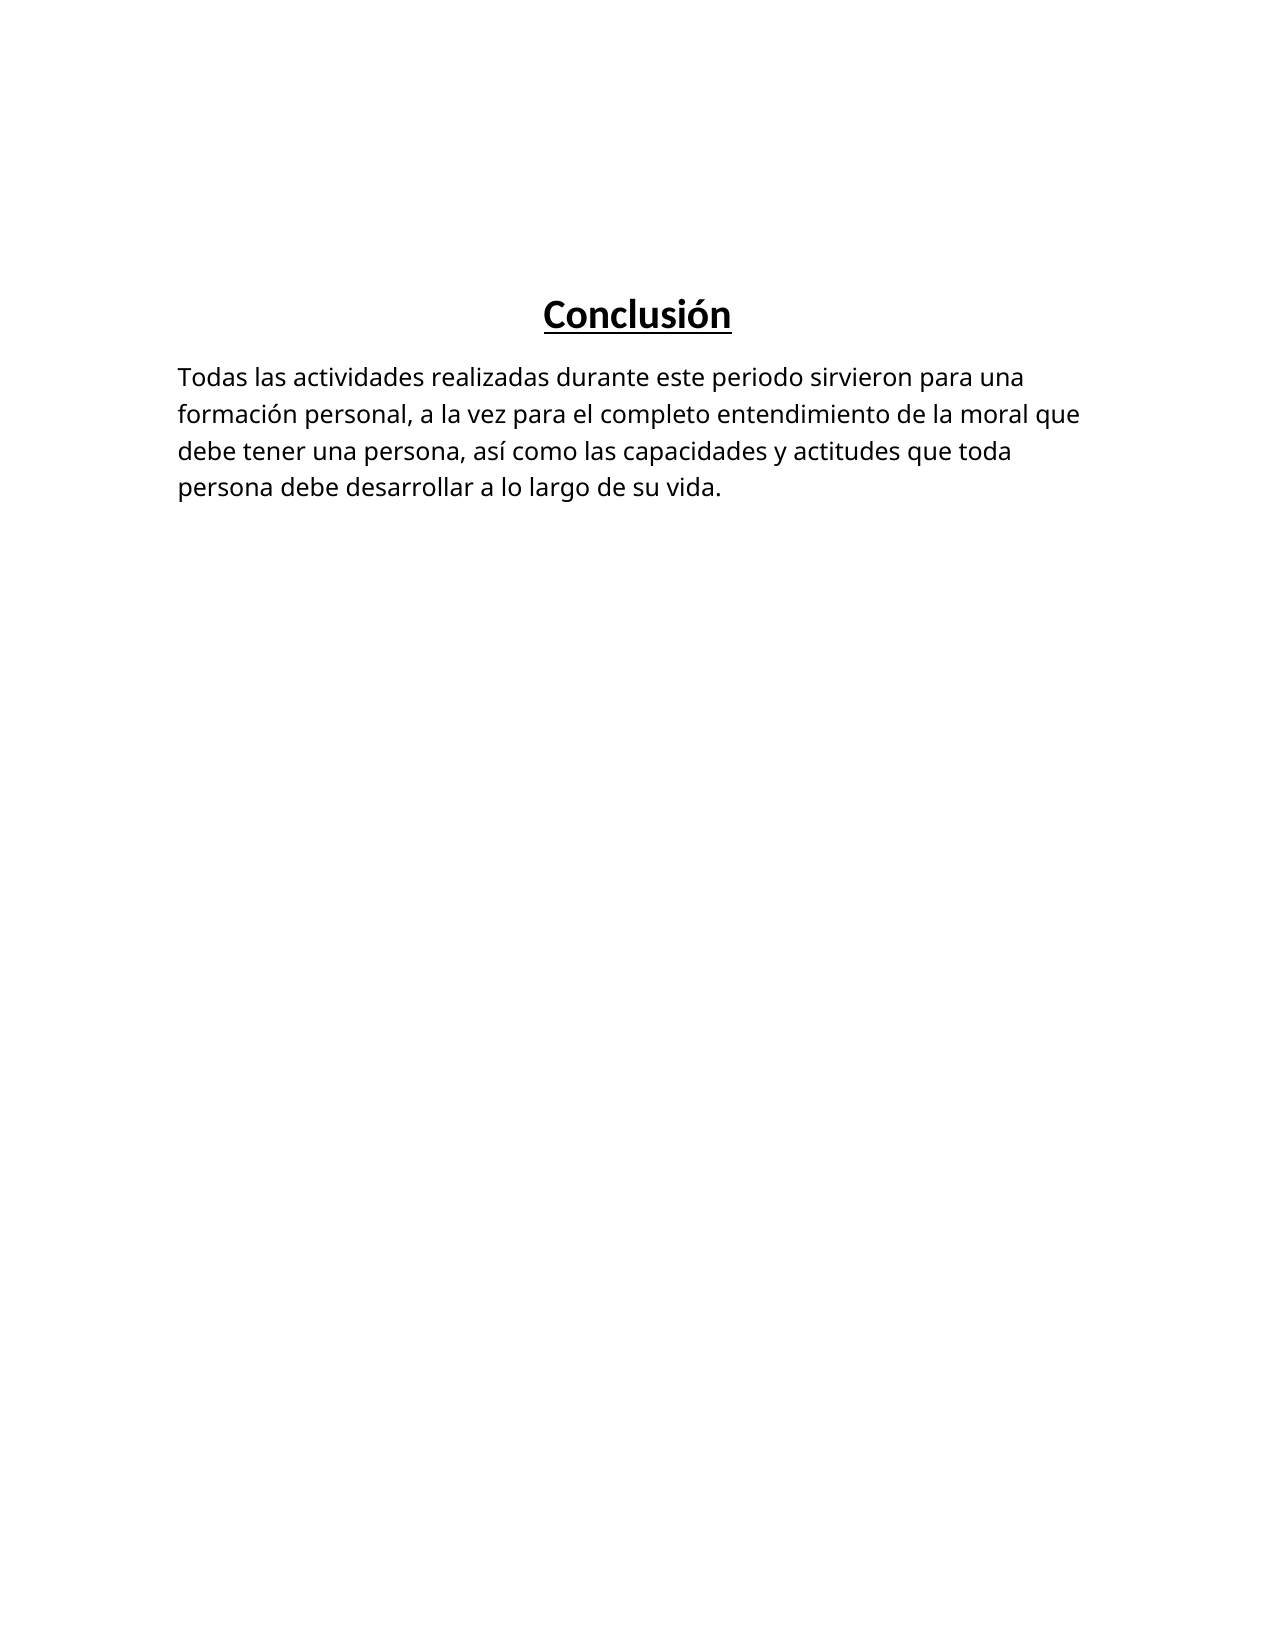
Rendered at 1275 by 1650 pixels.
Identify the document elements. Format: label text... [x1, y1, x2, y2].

text Conclusión [177, 288, 1098, 339]
text Todas las actividades realizadas durante este periodo sirvieron para una formación personal, a la vez para el completo entendimiento de la moral que debe tener una persona, así como las capacidades y actitudes que toda persona debe desarrollar a lo largo de su vida. [177, 360, 1098, 504]
